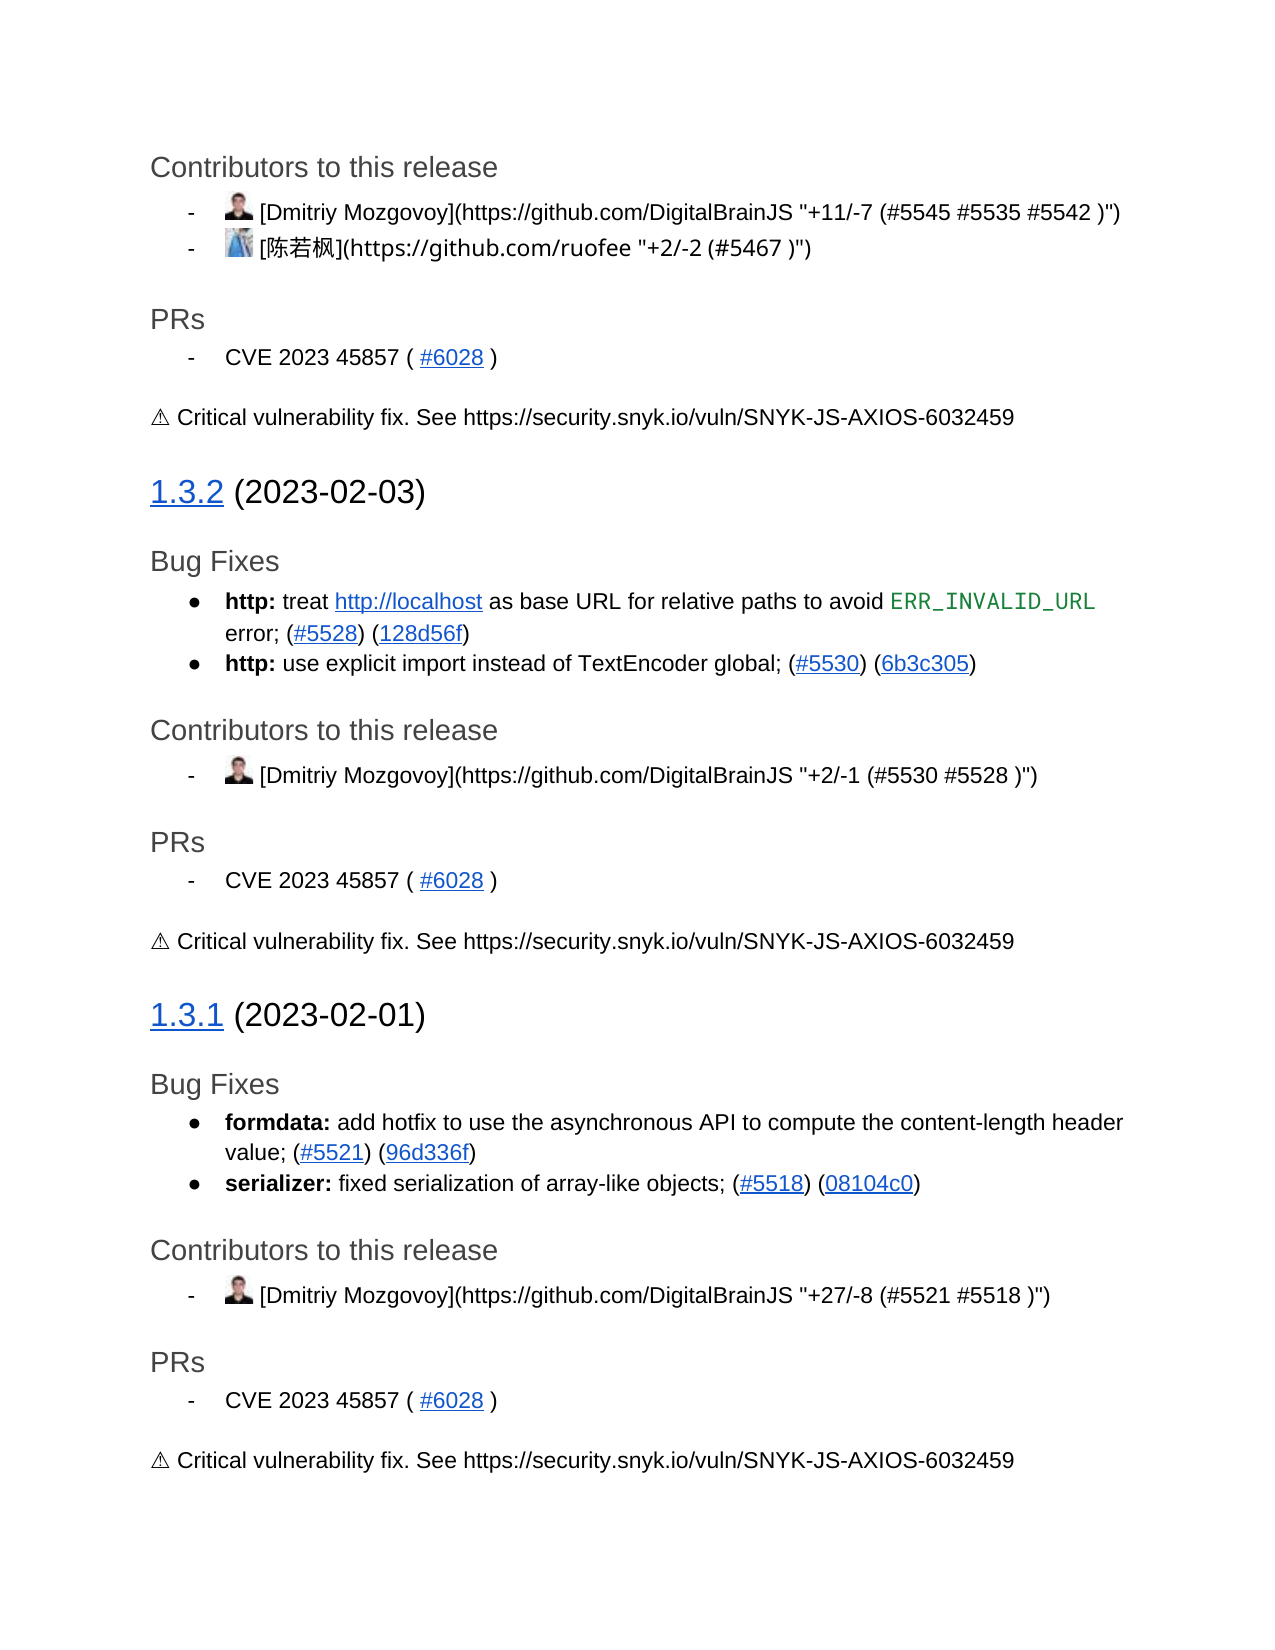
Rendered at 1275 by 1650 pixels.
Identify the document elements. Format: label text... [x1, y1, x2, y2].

text ⚠️ Critical vulnerability fix. See https://security.snyk.io/vuln/SNYK-JS-AXIOS-6032459 [150, 1447, 1125, 1474]
subtitle PRs [150, 826, 1125, 859]
subtitle Bug Fixes [150, 544, 1125, 577]
list http: use explicit import instead of TextEncoder global; (#5530) (6b3c305) [187, 650, 1125, 676]
list [Dmitriy Mozgovoy](https://github.com/DigitalBrainJS "+27/-8 (#5521 #5518 )") [187, 1275, 1125, 1308]
picture [225, 191, 254, 220]
subtitle PRs [150, 1345, 1125, 1379]
subtitle PRs [150, 302, 1125, 336]
picture [225, 228, 254, 257]
subtitle Contributors to this release [150, 150, 1125, 183]
subtitle 1.3.2 (2023-02-03) [150, 472, 1125, 510]
list CVE 2023 45857 ( #6028 ) [187, 1387, 1125, 1413]
text ⚠️ Critical vulnerability fix. See https://security.snyk.io/vuln/SNYK-JS-AXIOS-6032459 [150, 928, 1125, 954]
subtitle 1.3.1 (2023-02-01) [150, 996, 1125, 1034]
list serializer: fixed serialization of array-like objects; (#5518) (08104c0) [187, 1169, 1125, 1196]
subtitle Bug Fixes [150, 1067, 1125, 1101]
picture [225, 1275, 254, 1304]
text ⚠️ Critical vulnerability fix. See https://security.snyk.io/vuln/SNYK-JS-AXIOS-6032459 [150, 404, 1125, 431]
list CVE 2023 45857 ( #6028 ) [187, 867, 1125, 894]
subtitle Contributors to this release [150, 1233, 1125, 1267]
list [陈若枫](https://github.com/ruofee "+2/-2 (#5467 )") [187, 229, 1125, 264]
subtitle Contributors to this release [150, 713, 1125, 747]
list [Dmitriy Mozgovoy](https://github.com/DigitalBrainJS "+11/-7 (#5545 #5535 #5542 )") [187, 192, 1125, 225]
list CVE 2023 45857 ( #6028 ) [187, 344, 1125, 370]
list http: treat http://localhost as base URL for relative paths to avoid ERR_INVALID_URL error; (#5528) (128d56f) [187, 586, 1125, 646]
picture [225, 755, 254, 784]
list formdata: add hotfix to use the asynchronous API to compute the content-length header value; (#5521) (96d336f) [187, 1109, 1125, 1166]
list [Dmitriy Mozgovoy](https://github.com/DigitalBrainJS "+2/-1 (#5530 #5528 )") [187, 755, 1125, 788]
